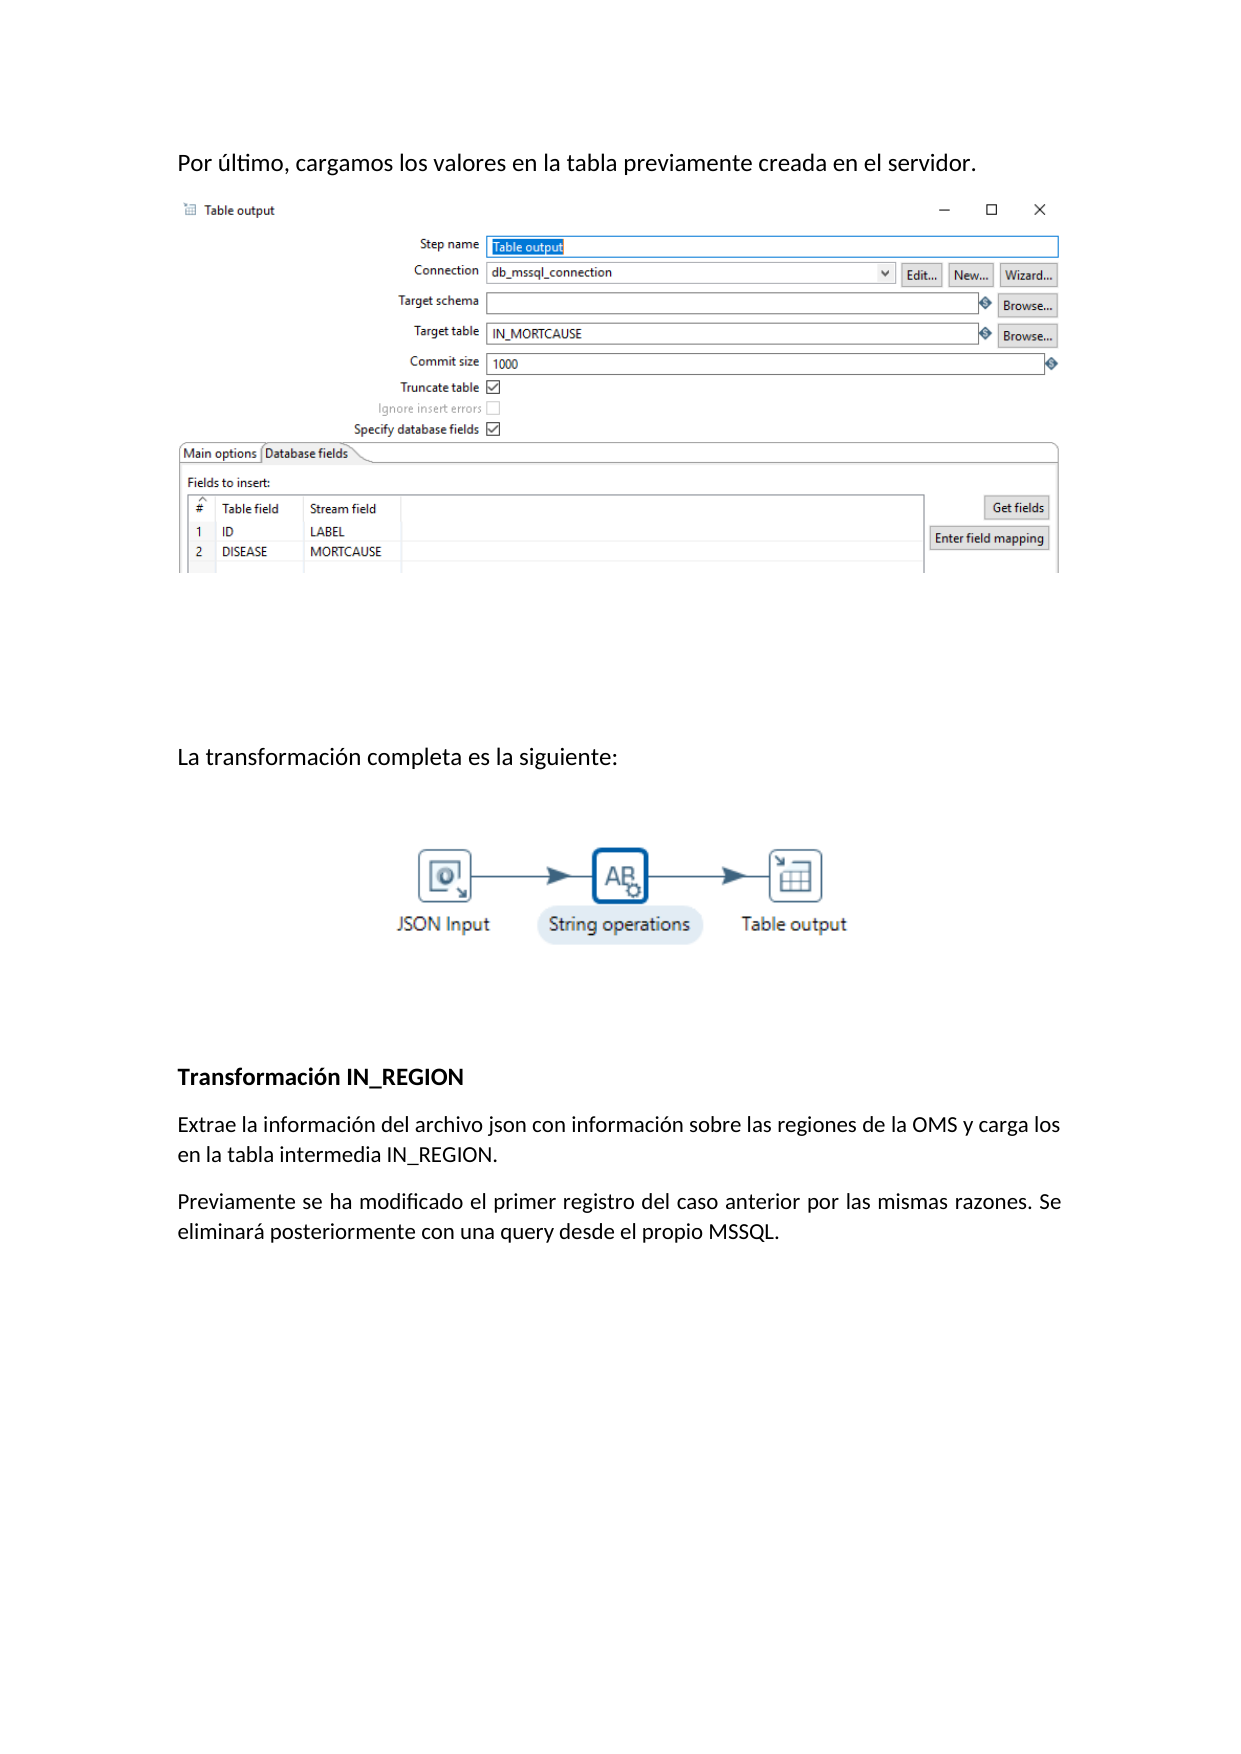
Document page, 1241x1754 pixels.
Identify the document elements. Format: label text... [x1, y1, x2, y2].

picture [323, 790, 918, 1042]
text Previamente se ha modificado el primer registro del caso anterior por las mismas razones. Se eliminará posteriormente con una query desde el propio MSSQL. [177, 1187, 1063, 1246]
picture [177, 197, 1063, 573]
text Extrae la información del archivo json con información sobre las regiones de la OMS y carga los en la tabla intermedia IN_REGION. [177, 1110, 1063, 1168]
text La transformación completa es la siguiente: [177, 741, 1063, 771]
text Transformación IN_REGION [177, 1061, 1063, 1091]
text Por último, cargamos los valores en la tabla previamente creada en el servidor. [177, 148, 1063, 178]
